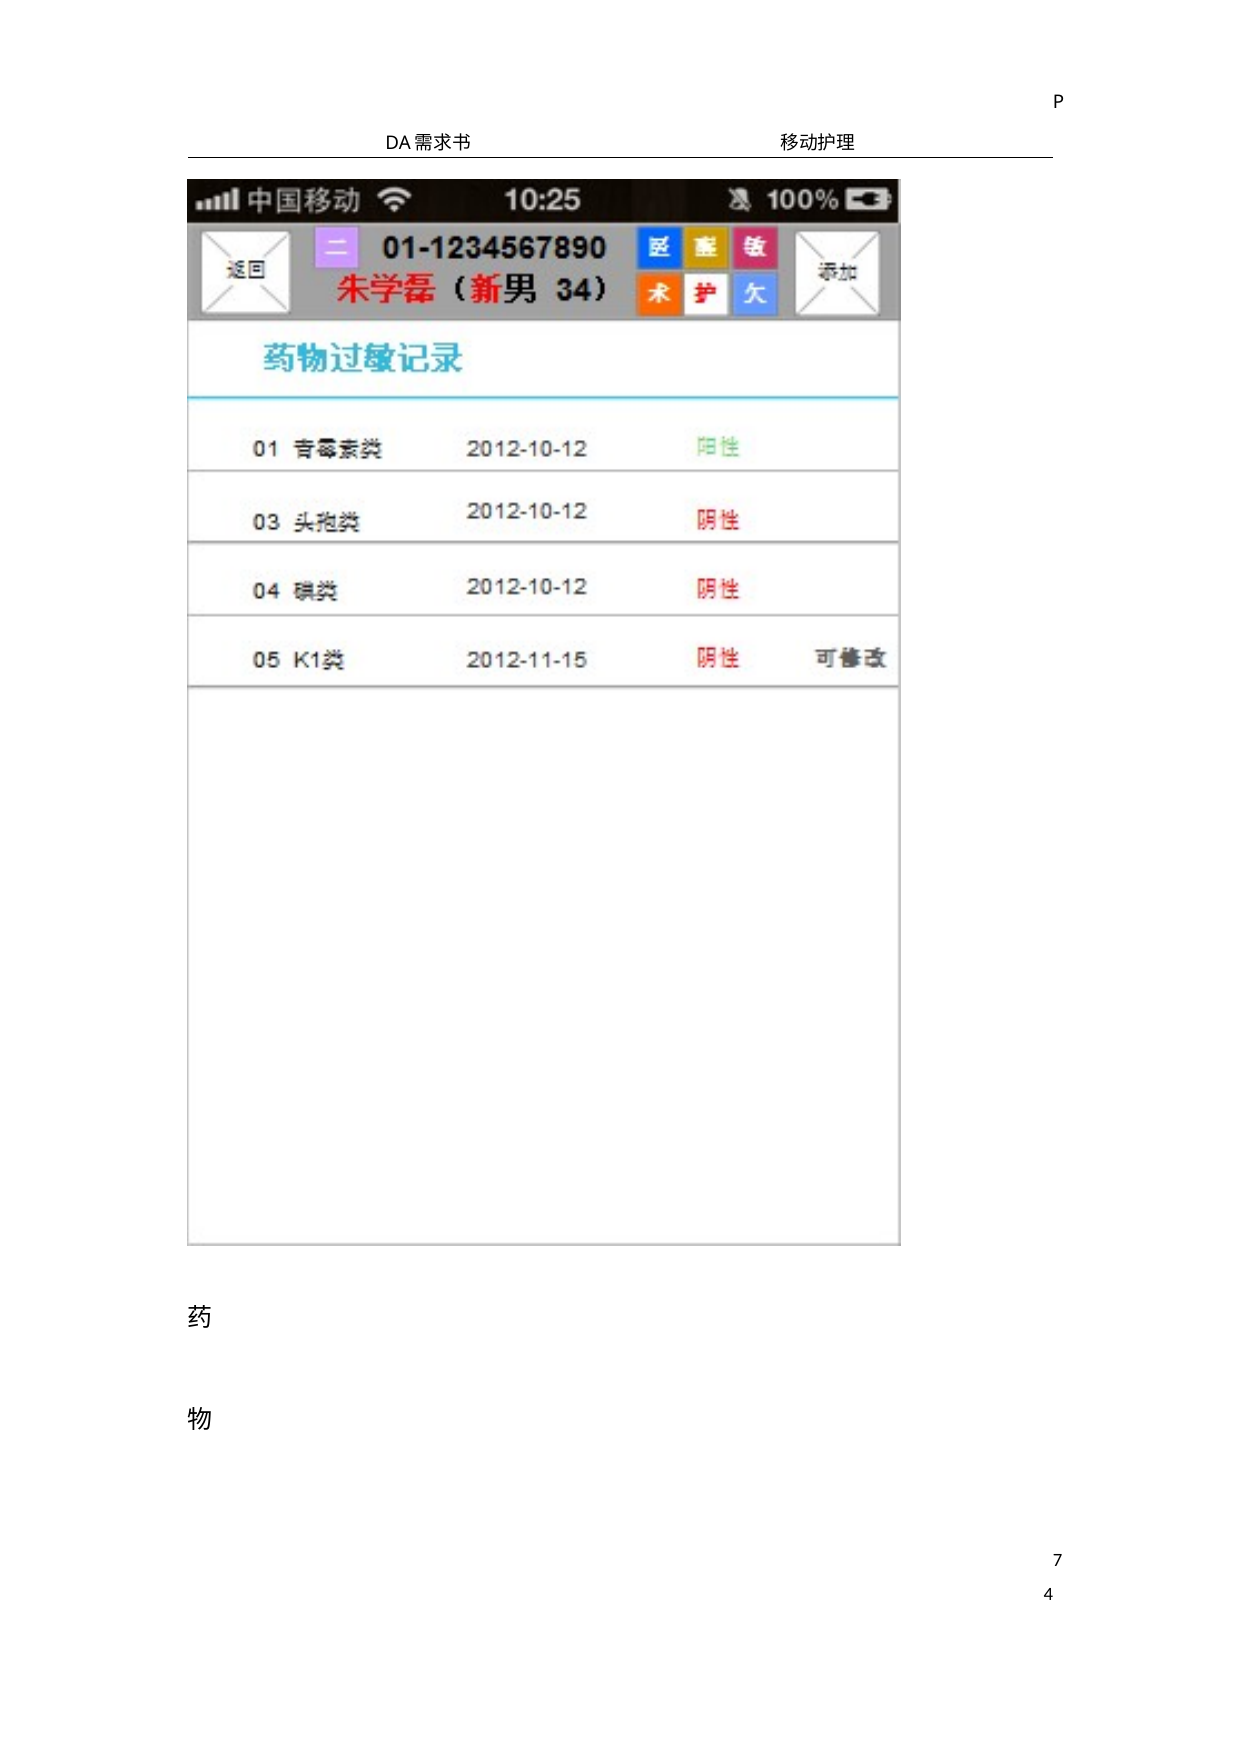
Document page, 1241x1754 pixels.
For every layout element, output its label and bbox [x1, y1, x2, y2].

picture [187, 179, 901, 1246]
